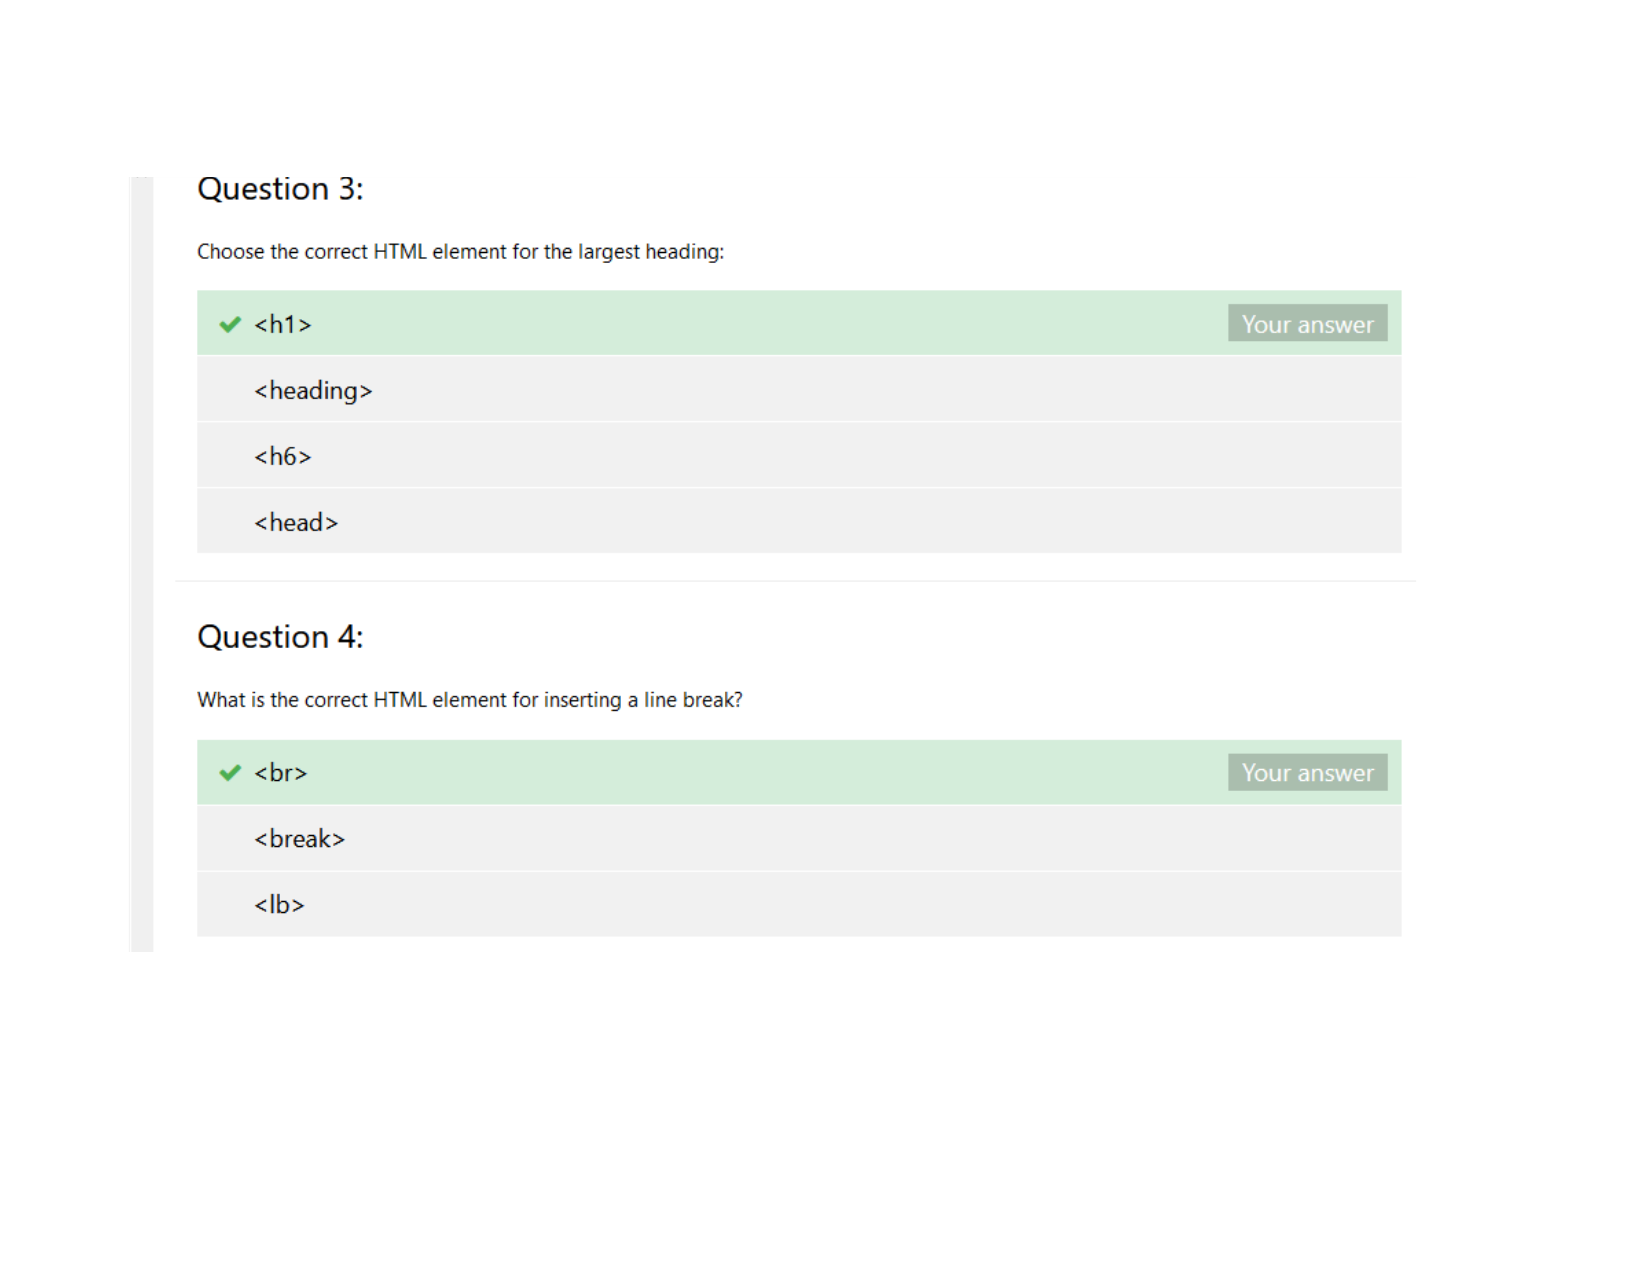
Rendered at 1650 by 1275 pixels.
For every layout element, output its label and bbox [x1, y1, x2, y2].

picture [128, 177, 1417, 952]
